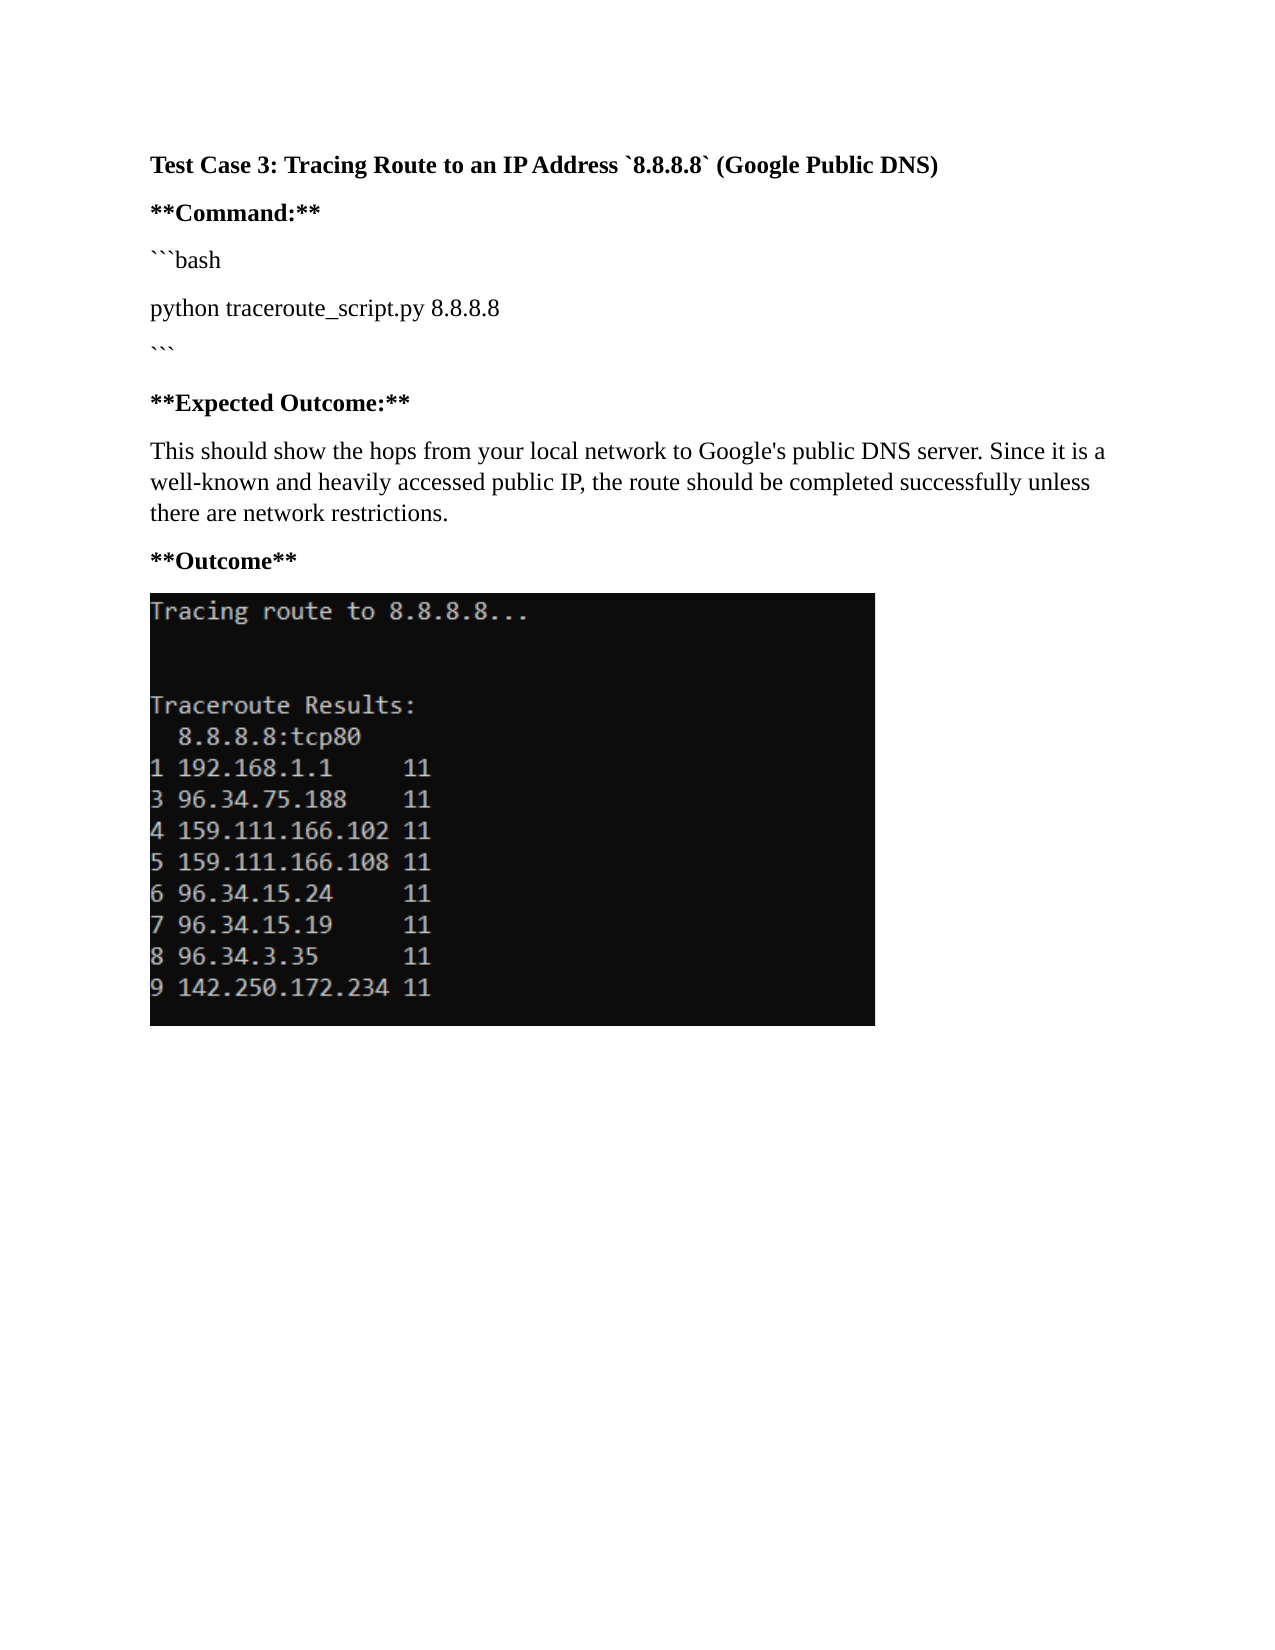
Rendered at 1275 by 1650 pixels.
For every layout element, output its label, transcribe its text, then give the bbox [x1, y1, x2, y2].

picture [150, 593, 876, 1026]
text ```bash [150, 245, 1125, 274]
text python traceroute_script.py 8.8.8.8 [150, 293, 1125, 322]
text ``` [150, 341, 1125, 369]
text **Command:** [150, 198, 1125, 226]
text **Expected Outcome:** [150, 388, 1125, 417]
text This should show the hops from your local network to Google's public DNS server. Since it is a well-known and heavily accessed public IP, the route should be completed successfully unless there are network restrictions. [150, 436, 1125, 527]
text **Outcome** [150, 546, 1125, 575]
text Test Case 3: Tracing Route to an IP Address `8.8.8.8` (Google Public DNS) [150, 150, 1125, 179]
